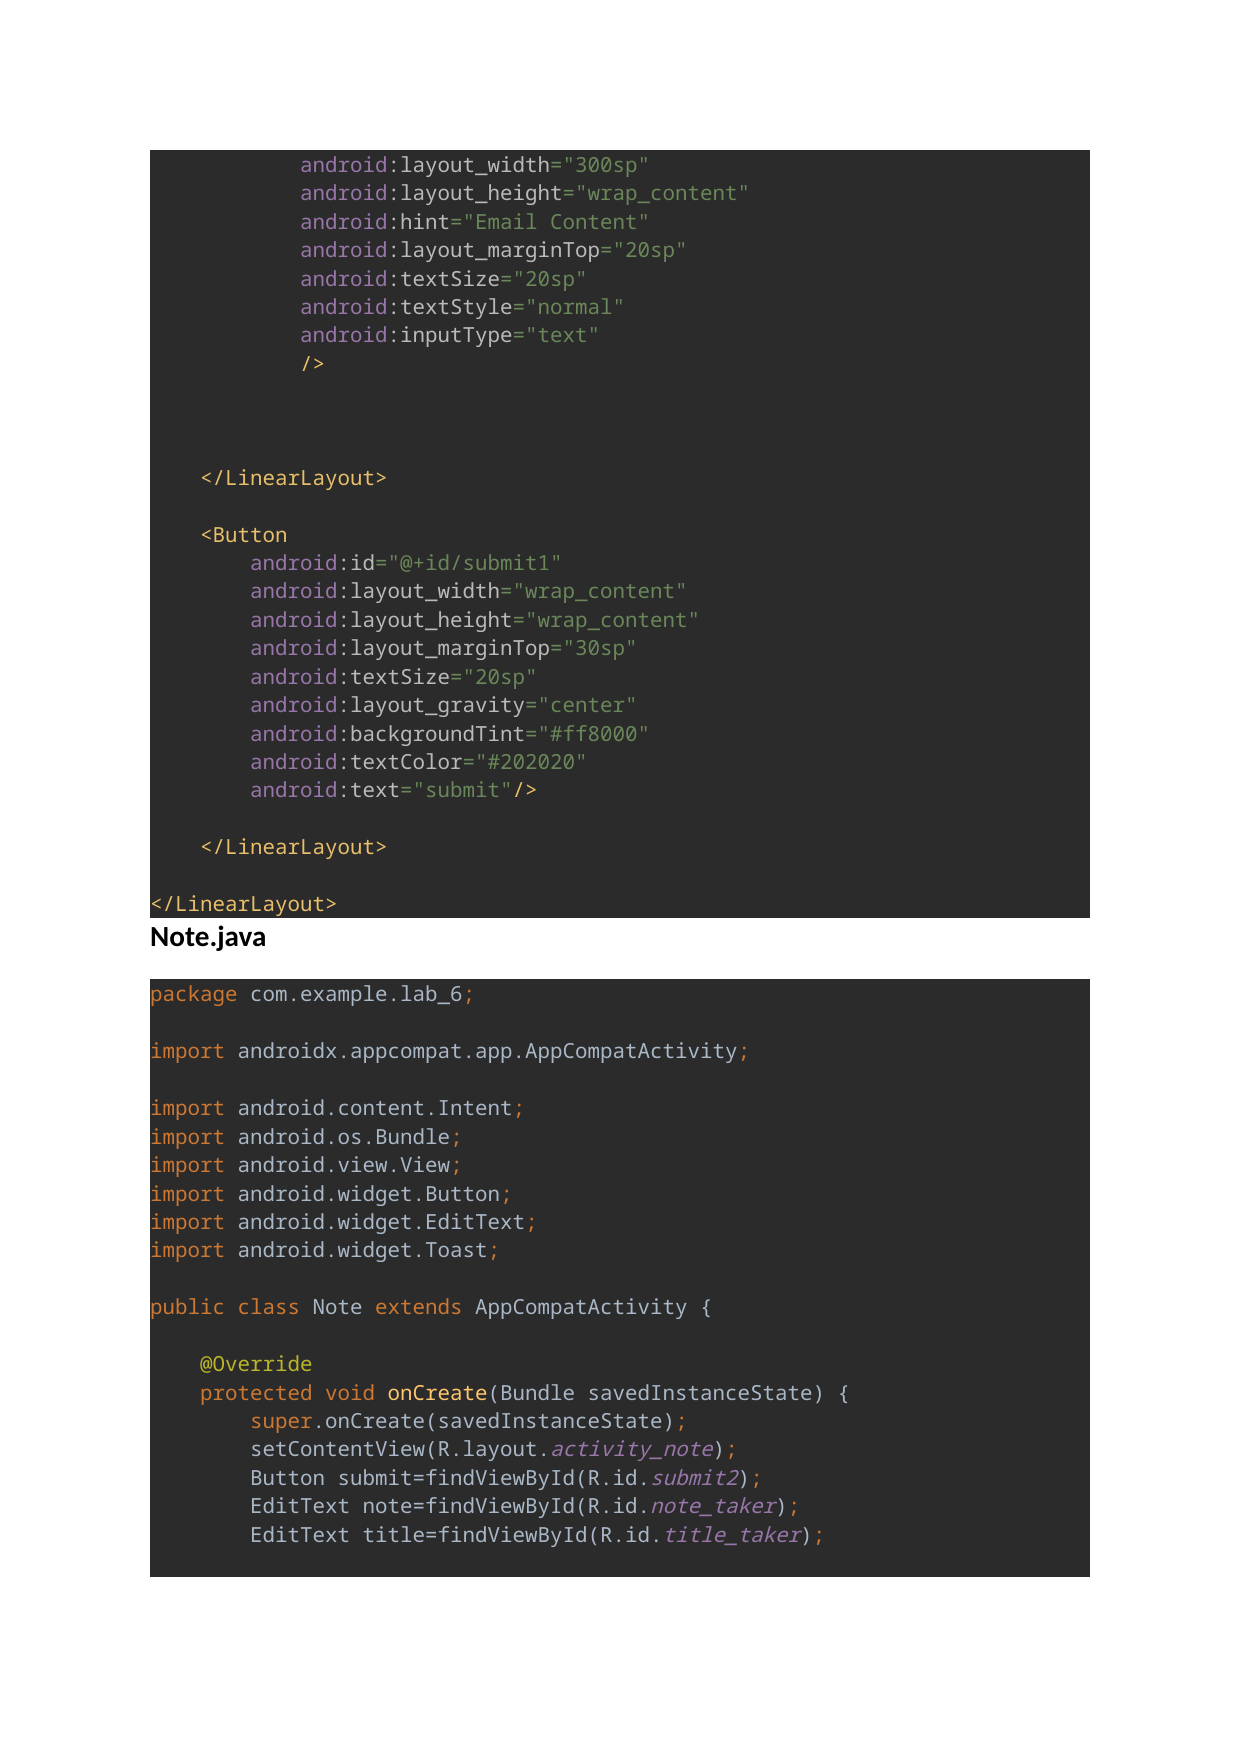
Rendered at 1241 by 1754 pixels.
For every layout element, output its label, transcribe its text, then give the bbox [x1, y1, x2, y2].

text Note.java [150, 918, 1090, 953]
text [150, 979, 1090, 1577]
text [150, 150, 1090, 918]
